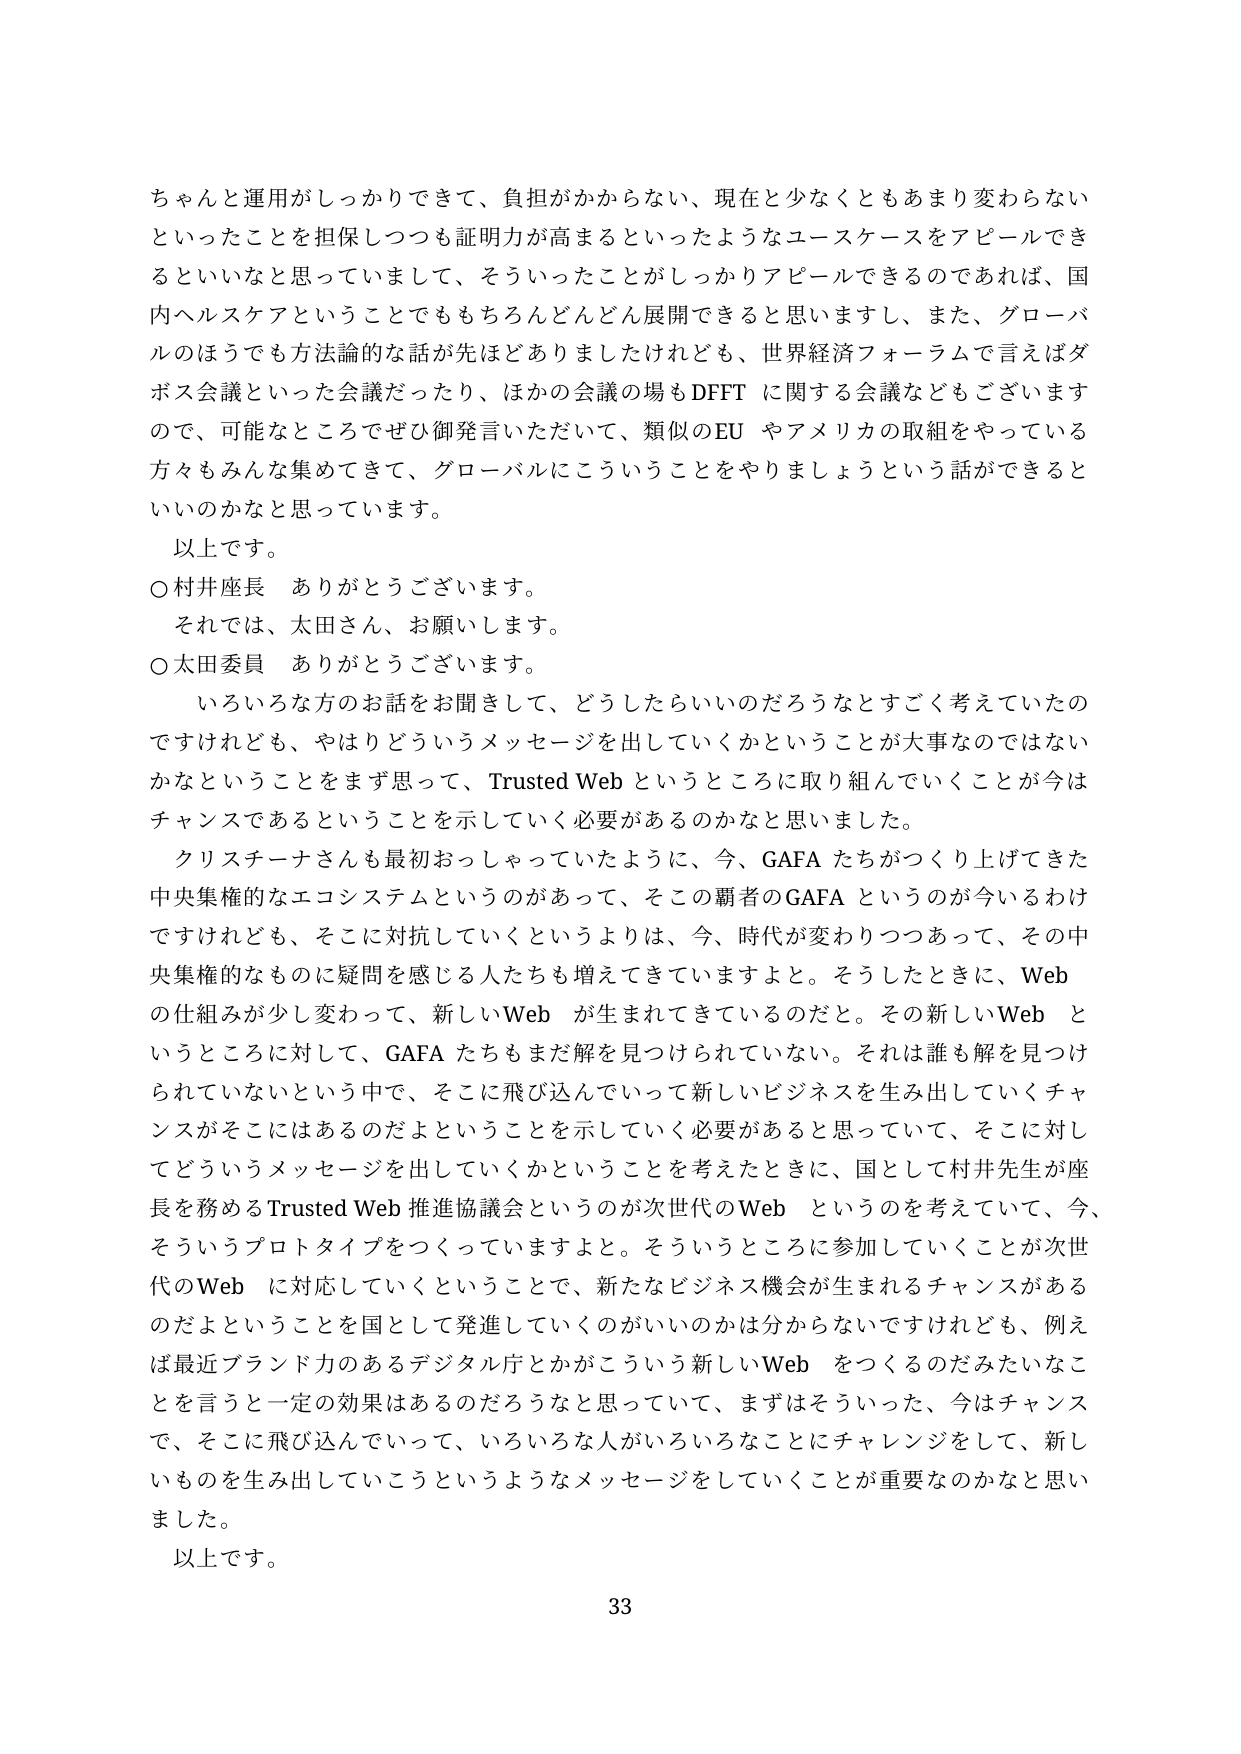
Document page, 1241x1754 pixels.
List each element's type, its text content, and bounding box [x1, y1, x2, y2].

text 以上です。 [149, 1537, 1091, 1576]
text ○村井座長 ありがとうございます。 [149, 566, 1091, 605]
text 以上です。 [149, 527, 1091, 566]
text クリスチーナさんも最初おっしゃっていたように、今、GAFAたちがつくり上げてきた中央集権的なエコシステムというのがあって、そこの覇者のGAFAというのが今いるわけですけれども、そこに対抗していくというよりは、今、時代が変わりつつあって、その中央集権的なものに疑問を感じる人たちも増えてきていますよと。そうしたときに、Webの仕組みが少し変わって、新しいWebが生まれてきているのだと。その新しいWebというところに対して、GAFAたちもまだ解を見つけられていない。それは誰も解を見つけられていないという中で、そこに飛び込んでいって新しいビジネスを生み出していくチャンスがそこにはあるのだよということを示していく必要があると思っていて、そこに対してどういうメッセージを出していくかということを考えたときに、国として村井先生が座長を務めるTrusted Web推進協議会というのが次世代のWebというのを考えていて、今、そういうプロトタイプをつくっていますよと。そういうところに参加していくことが次世代のWebに対応していくということで、新たなビジネス機会が生まれるチャンスがあるのだよということを国として発進していくのがいいのかは分からないですけれども、例えば最近ブランド力のあるデジタル庁とかがこういう新しいWebをつくるのだみたいなことを言うと一定の効果はあるのだろうなと思っていて、まずはそういった、今はチャンスで、そこに飛び込んでいって、いろいろな人がいろいろなことにチャレンジをして、新しいものを生み出していこうというようなメッセージをしていくことが重要なのかなと思いました。 [149, 838, 1091, 1537]
text それでは、太田さん、お願いします。 [149, 605, 1091, 644]
text いろいろな方のお話をお聞きして、どうしたらいいのだろうなとすごく考えていたのですけれども、やはりどういうメッセージを出していくかということが大事なのではないかなということをまず思って、Trusted Webというところに取り組んでいくことが今はチャンスであるということを示していく必要があるのかなと思いました。 [149, 683, 1091, 838]
text ○太田委員 ありがとうございます。 [149, 644, 1091, 683]
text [149, 178, 1091, 527]
